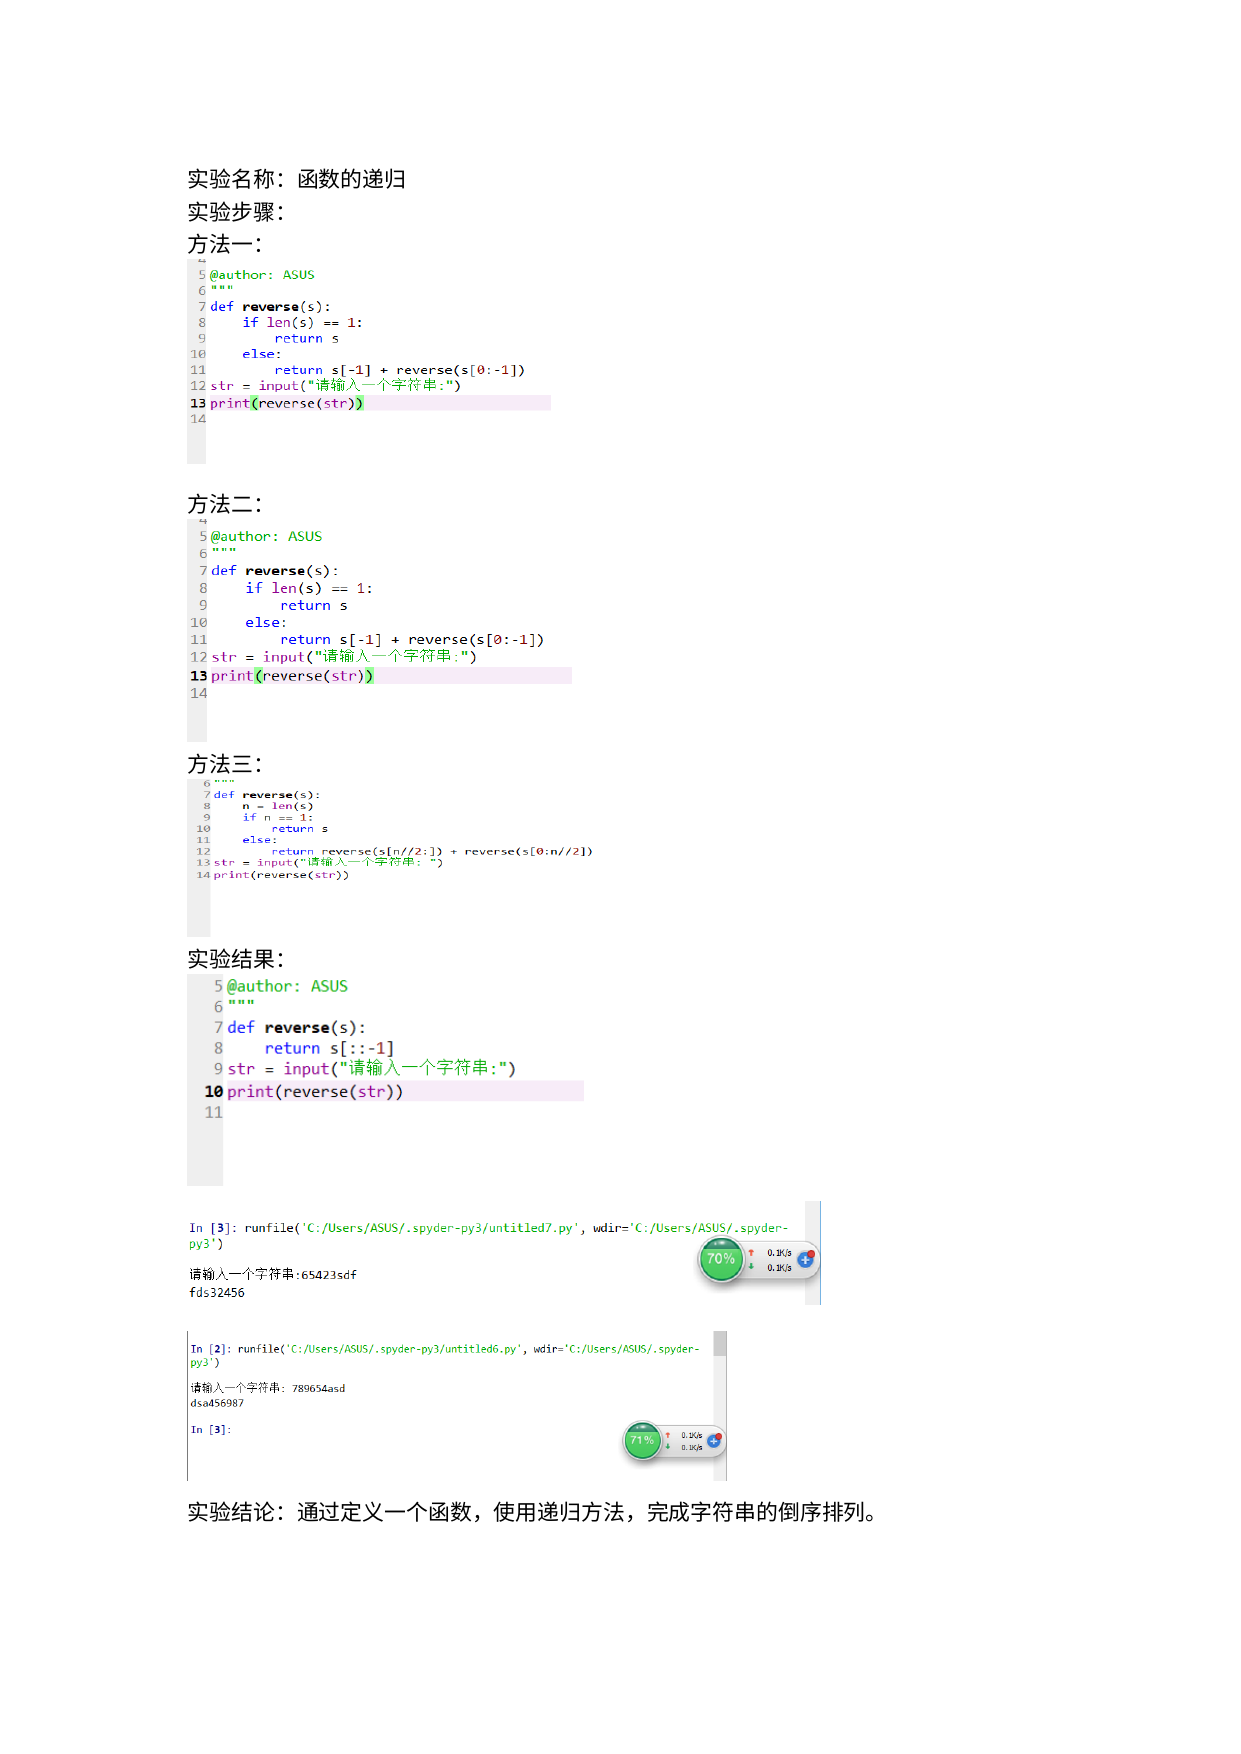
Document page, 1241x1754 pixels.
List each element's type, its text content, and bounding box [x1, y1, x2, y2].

picture [187, 1201, 821, 1305]
picture [187, 519, 572, 742]
picture [187, 1331, 727, 1481]
text 方法三： [187, 747, 1053, 779]
picture [187, 259, 551, 464]
text 方法一： [187, 227, 1053, 259]
text 实验结果： [187, 942, 1053, 974]
text 实验步骤： [187, 194, 1053, 227]
picture [187, 974, 584, 1186]
text 实验结论：通过定义一个函数，使用递归方法，完成字符串的倒序排列。 [187, 1494, 1053, 1527]
text 方法二： [187, 487, 1053, 519]
picture [187, 779, 633, 937]
text 实验名称：函数的递归 [187, 162, 1053, 194]
